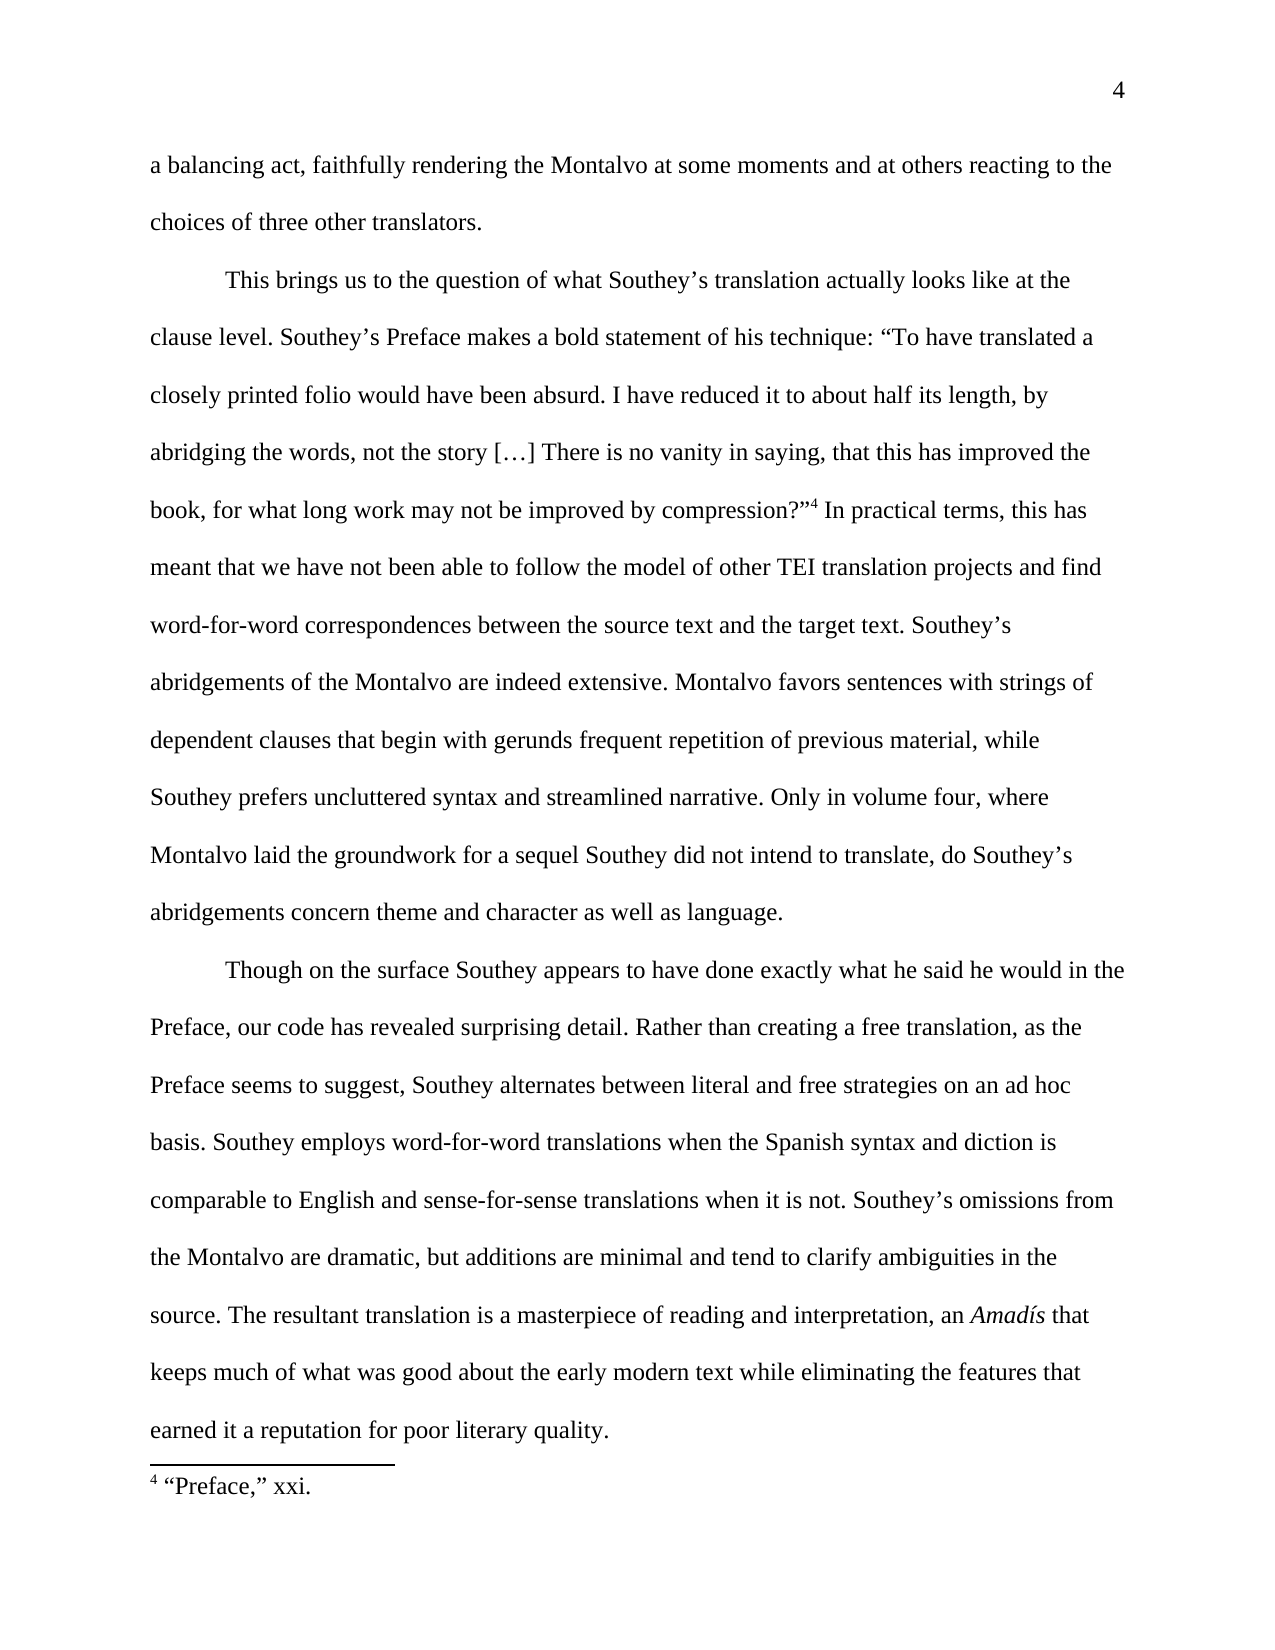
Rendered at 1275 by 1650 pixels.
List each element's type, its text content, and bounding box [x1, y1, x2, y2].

text This brings us to the question of what Southey’s translation actually looks like at the clause level. Southey’s Preface makes a bold statement of his technique: “To have translated a closely printed folio would have been absurd. I have reduced it to about half its length, by abridging the words, not the story […] There is no vanity in saying, that this has improved the book, for what long work may not be improved by compression?” In practical terms, this has meant that we have not been able to follow the model of other TEI translation projects and find word-for-word correspondences between the source text and the target text. Southey’s abridgements of the Montalvo are indeed extensive. Montalvo favors sentences with strings of dependent clauses that begin with gerunds frequent repetition of previous material, while Southey prefers uncluttered syntax and streamlined narrative. Only in volume four, where Montalvo laid the groundwork for a sequel Southey did not intend to translate, do Southey’s abridgements concern theme and character as well as language. [150, 265, 1125, 926]
text Though on the surface Southey appears to have done exactly what he said he would in the Preface, our code has revealed surprising detail. Rather than creating a free translation, as the Preface seems to suggest, Southey alternates between literal and free strategies on an ad hoc basis. Southey employs word-for-word translations when the Spanish syntax and diction is comparable to English and sense-for-sense translations when it is not. Southey’s omissions from the Montalvo are dramatic, but additions are minimal and tend to clarify ambiguities in the source. The resultant translation is a masterpiece of reading and interpretation, an Amadís that keeps much of what was good about the early modern text while eliminating the features that earned it a reputation for poor literary quality. [150, 955, 1125, 1444]
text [150, 150, 1125, 236]
